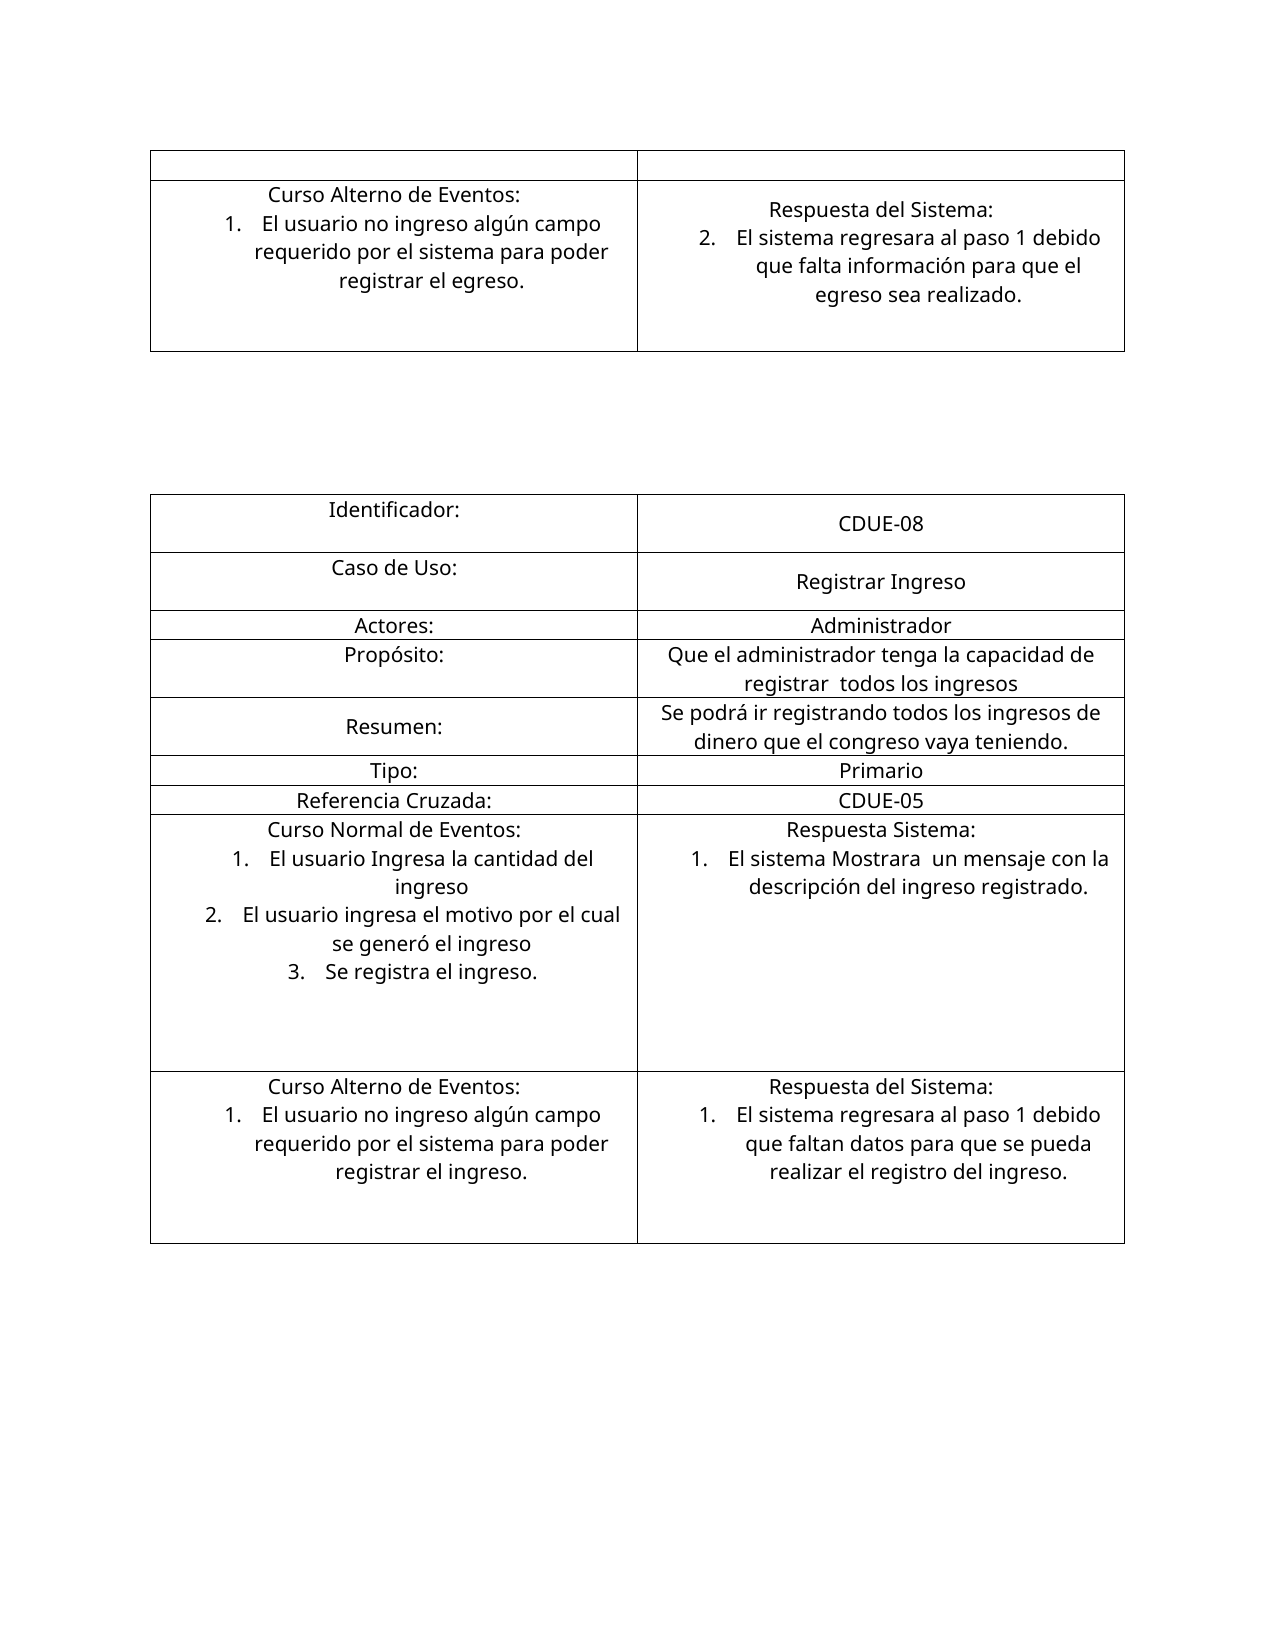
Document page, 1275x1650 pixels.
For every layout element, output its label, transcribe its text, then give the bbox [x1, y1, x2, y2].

table_cell Propósito: [151, 640, 637, 697]
table_cell Curso Normal de Eventos: El usuario Ingresa la cantidad del ingreso El usuario ingresa el motivo por el cual se generó el ingreso Se registra el ingreso. [151, 815, 637, 1071]
table_header Identificador: [151, 495, 637, 552]
table_header CDUE-08 [638, 495, 1124, 552]
table_cell Caso de Uso: [151, 553, 637, 610]
table_cell Respuesta del Sistema: El sistema regresara al paso 1 debido que faltan datos para que se pueda realizar el registro del ingreso. [638, 1072, 1124, 1243]
table_cell Administrador [638, 611, 1124, 639]
table_cell Referencia Cruzada: [151, 786, 637, 814]
table_cell Tipo: [151, 756, 637, 785]
table_cell Respuesta del Sistema: El sistema regresara al paso 1 debido que falta información para que el egreso sea realizado. [638, 181, 1124, 351]
table_cell Se podrá ir registrando todos los ingresos de dinero que el congreso vaya teniendo. [638, 698, 1124, 755]
table_cell Curso Alterno de Eventos: El usuario no ingreso algún campo requerido por el sistema para poder registrar el egreso. [151, 181, 637, 351]
table_cell Registrar Ingreso [638, 553, 1124, 610]
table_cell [638, 151, 1124, 179]
table_cell Respuesta Sistema: El sistema Mostrara un mensaje con la descripción del ingreso registrado. [638, 815, 1124, 1071]
table_cell Que el administrador tenga la capacidad de registrar todos los ingresos [638, 640, 1124, 697]
table_cell CDUE-05 [638, 786, 1124, 814]
table_cell Actores: [151, 611, 637, 639]
table_cell Resumen: [151, 698, 637, 755]
table_cell Primario [638, 756, 1124, 785]
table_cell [151, 151, 637, 179]
table_cell Curso Alterno de Eventos: El usuario no ingreso algún campo requerido por el sistema para poder registrar el ingreso. [151, 1072, 637, 1243]
